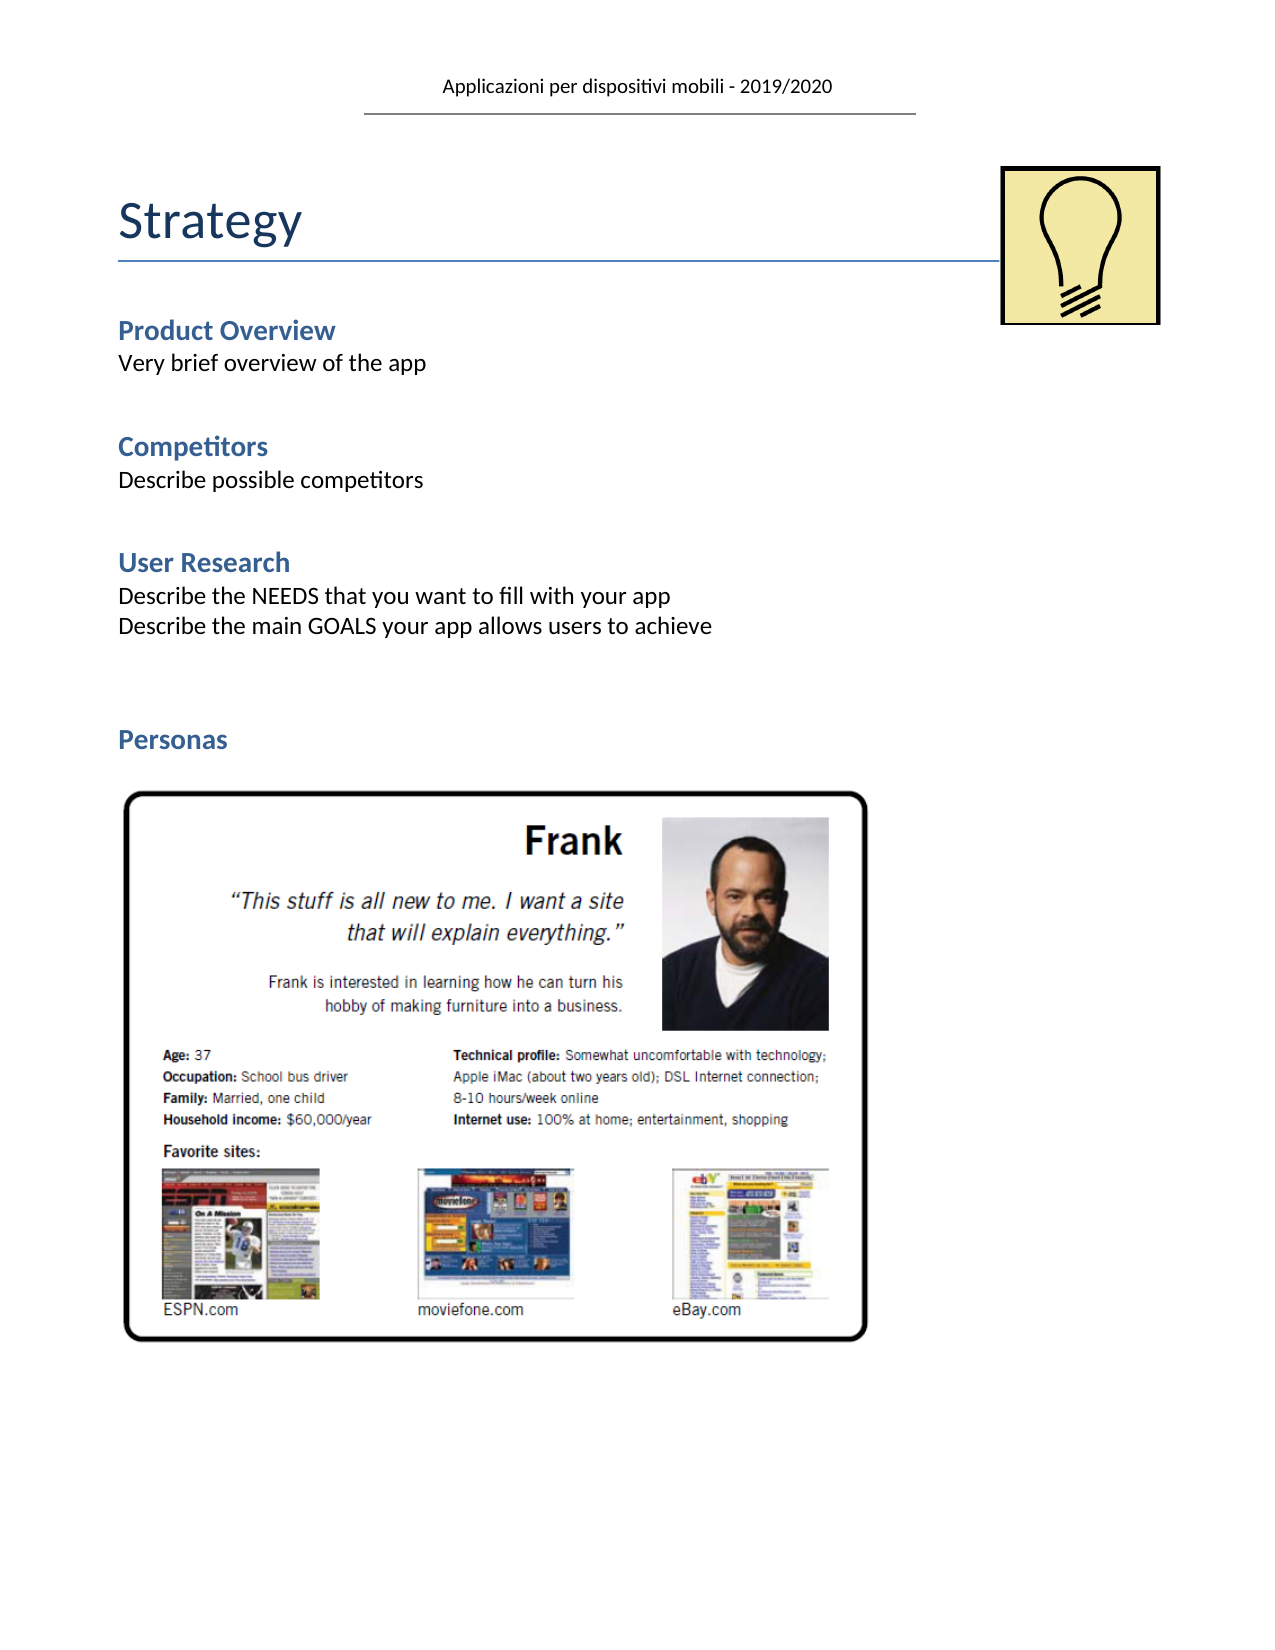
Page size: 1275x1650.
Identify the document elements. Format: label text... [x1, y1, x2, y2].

text Describe the main GOALS your app allows users to achieve [118, 610, 1157, 641]
subtitle Competitors [118, 428, 1157, 464]
title Strategy [118, 185, 999, 260]
subtitle User Research [118, 544, 1157, 580]
subtitle Product Overview [118, 312, 1157, 348]
text Very brief overview of the app [118, 348, 1157, 378]
picture [999, 165, 1162, 325]
picture [118, 787, 874, 1348]
text Describe the NEEDS that you want to fill with your app [118, 580, 1157, 610]
text Describe possible competitors [118, 464, 1157, 494]
subtitle Personas [118, 721, 1157, 757]
